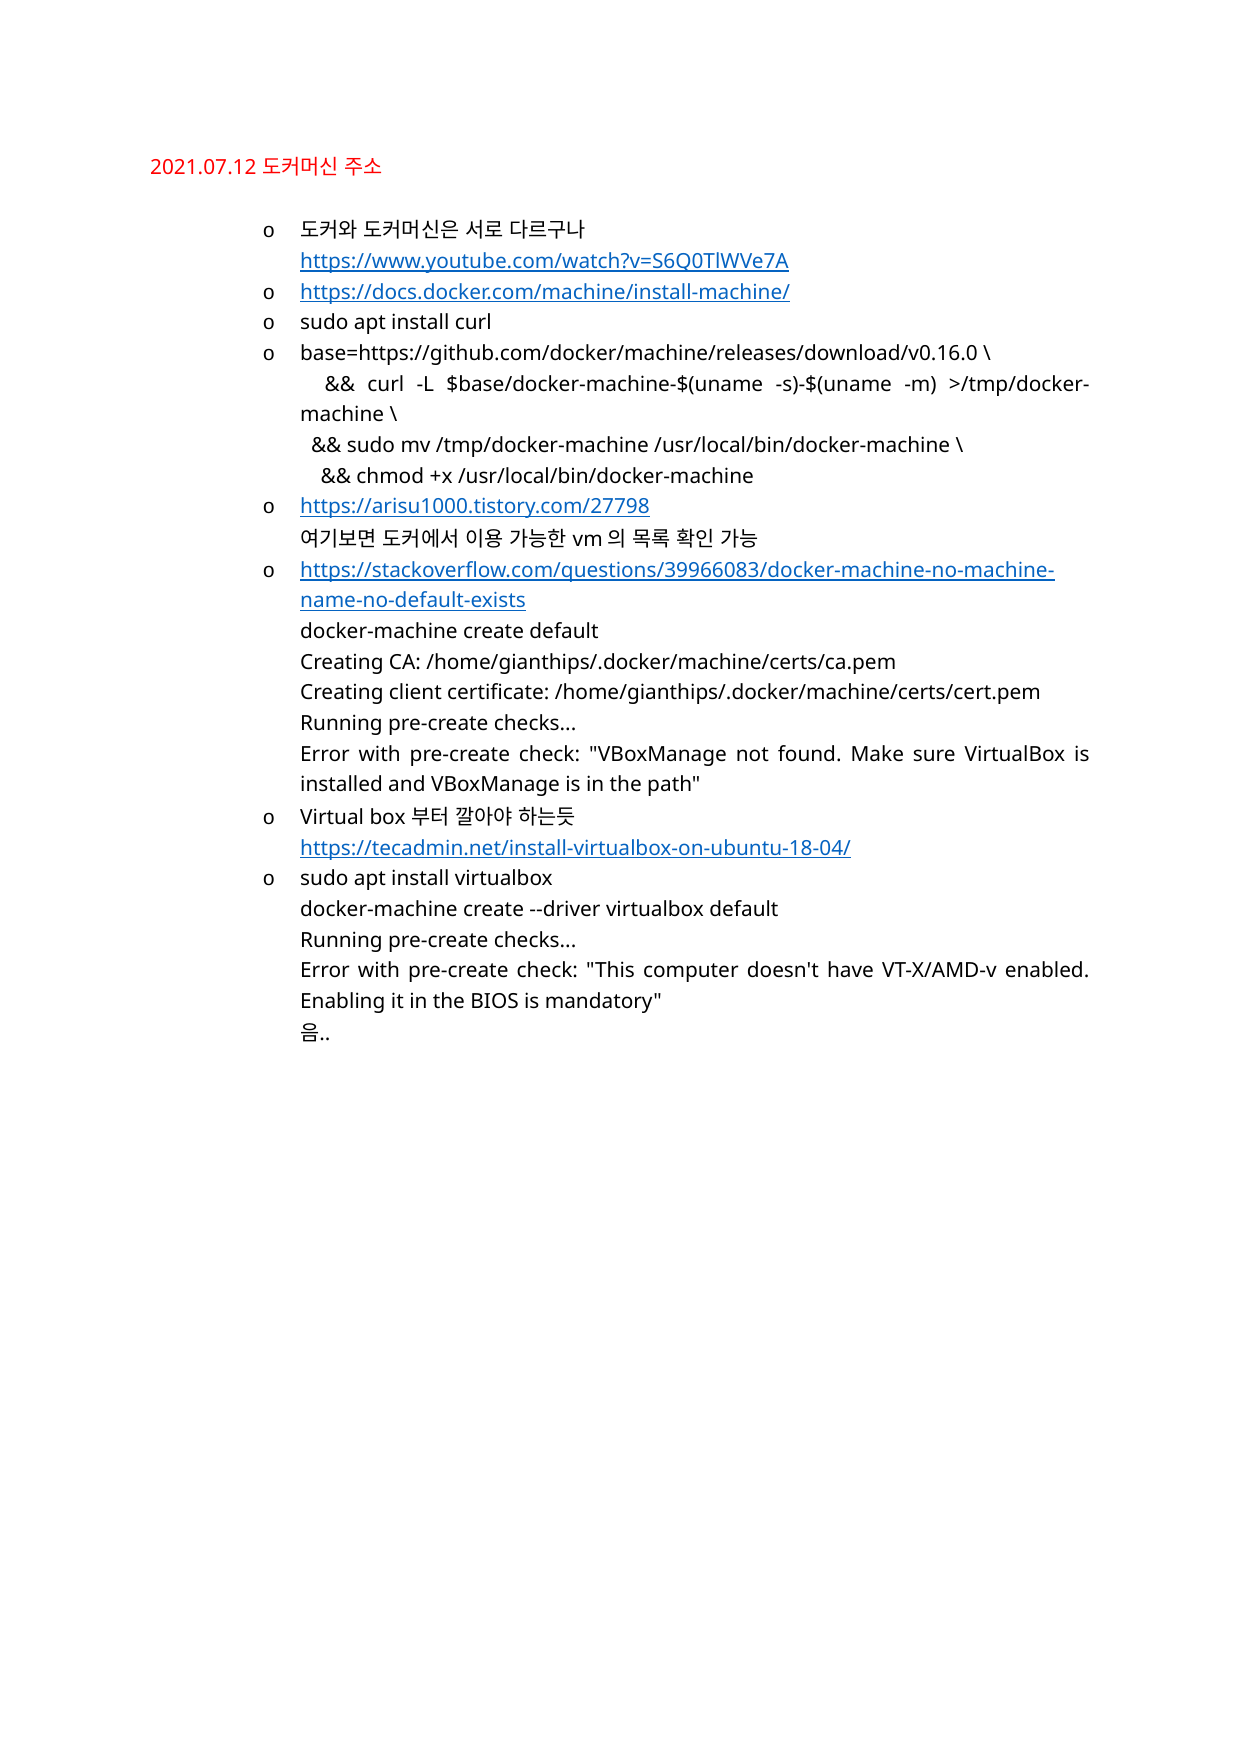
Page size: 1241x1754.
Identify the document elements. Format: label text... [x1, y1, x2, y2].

list https://docs.docker.com/machine/install-machine/ [262, 277, 1090, 305]
list && chmod +x /usr/local/bin/docker-machine [300, 461, 1090, 489]
list Error with pre-create check: "This computer doesn't have VT-X/AMD-v enabled. Enabling it in the BIOS is mandatory" [300, 955, 1090, 1014]
list https://www.youtube.com/watch?v=S6Q0TlWVe7A [300, 246, 1090, 274]
list 2021.07.12 도커머신 주소 [150, 150, 1090, 180]
list https://tecadmin.net/install-virtualbox-on-ubuntu-18-04/ [300, 833, 1090, 861]
list 여기보면 도커에서 이용 가능한 vm의 목록 확인 가능 [300, 522, 1090, 552]
list Running pre-create checks... [300, 708, 1090, 737]
list 도커와 도커머신은 서로 다르구나 [262, 213, 1090, 244]
list 음.. [300, 1017, 1090, 1047]
list Creating CA: /home/gianthips/.docker/machine/certs/ca.pem [300, 647, 1090, 675]
list https://stackoverflow.com/questions/39966083/docker-machine-no-machine-name-no-default-exists [262, 555, 1090, 614]
list Running pre-create checks... [300, 925, 1090, 953]
list base=https://github.com/docker/machine/releases/download/v0.16.0 \ [262, 338, 1090, 367]
list Creating client certificate: /home/gianthips/.docker/machine/certs/cert.pem [300, 677, 1090, 706]
list docker-machine create default [300, 616, 1090, 645]
list docker-machine create --driver virtualbox default [300, 894, 1090, 923]
list && sudo mv /tmp/docker-machine /usr/local/bin/docker-machine \ [300, 430, 1090, 459]
list sudo apt install virtualbox [262, 863, 1090, 892]
list https://arisu1000.tistory.com/27798 [262, 491, 1090, 520]
list sudo apt install curl [262, 307, 1090, 336]
list Virtual box 부터 깔아야 하는듯 [262, 800, 1090, 830]
list Error with pre-create check: "VBoxManage not found. Make sure VirtualBox is installed and VBoxManage is in the path" [300, 739, 1090, 798]
list && curl -L $base/docker-machine-$(uname -s)-$(uname -m) >/tmp/docker-machine \ [300, 369, 1090, 428]
